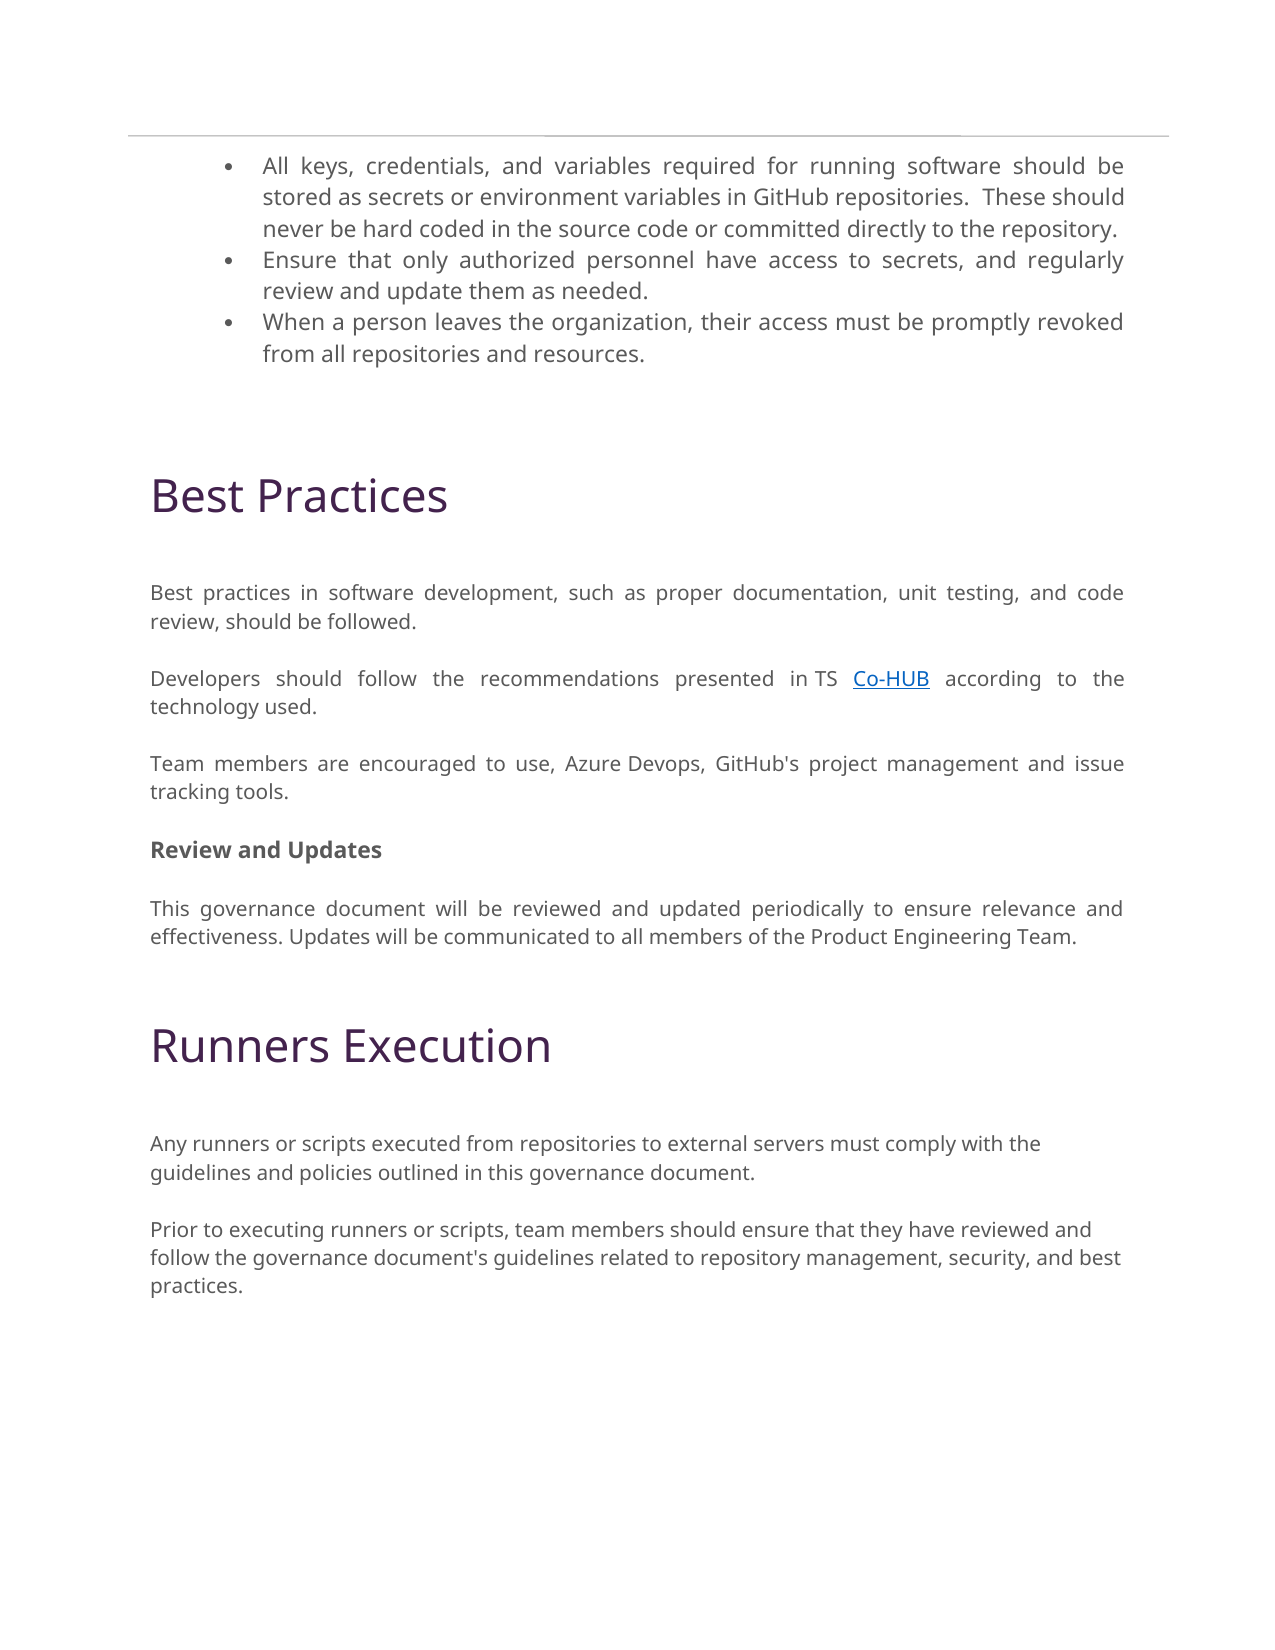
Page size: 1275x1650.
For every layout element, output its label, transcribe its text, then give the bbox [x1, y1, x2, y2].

text Any runners or scripts executed from repositories to external servers must comply with the guidelines and policies outlined in this governance document. [150, 1129, 1125, 1186]
list Ensure that only authorized personnel have access to secrets, and regularly review and update them as needed. [225, 244, 1125, 306]
text Prior to executing runners or scripts, team members should ensure that they have reviewed and follow the governance document's guidelines related to repository management, security, and best practices. [150, 1215, 1125, 1300]
list When a person leaves the organization, their access must be promptly revoked from all repositories and resources. [225, 306, 1125, 369]
text This governance document will be reviewed and updated periodically to ensure relevance and effectiveness. Updates will be communicated to all members of the Product Engineering Team. [150, 894, 1125, 951]
list All keys, credentials, and variables required for running software should be stored as secrets or environment variables in GitHub repositories. These should never be hard coded in the source code or committed directly to the repository. [225, 150, 1125, 244]
text Best practices in software development, such as proper documentation, unit testing, and code review, should be followed. [150, 578, 1125, 635]
text Team members are encouraged to use, Azure Devops, GitHub's project management and issue tracking tools. [150, 749, 1125, 806]
subtitle Runners Execution [150, 1014, 1125, 1076]
text Developers should follow the recommendations presented in TS Co-HUB according to the technology used. [150, 664, 1125, 721]
text Review and Updates [150, 834, 1125, 866]
subtitle Best Practices [150, 463, 1125, 525]
